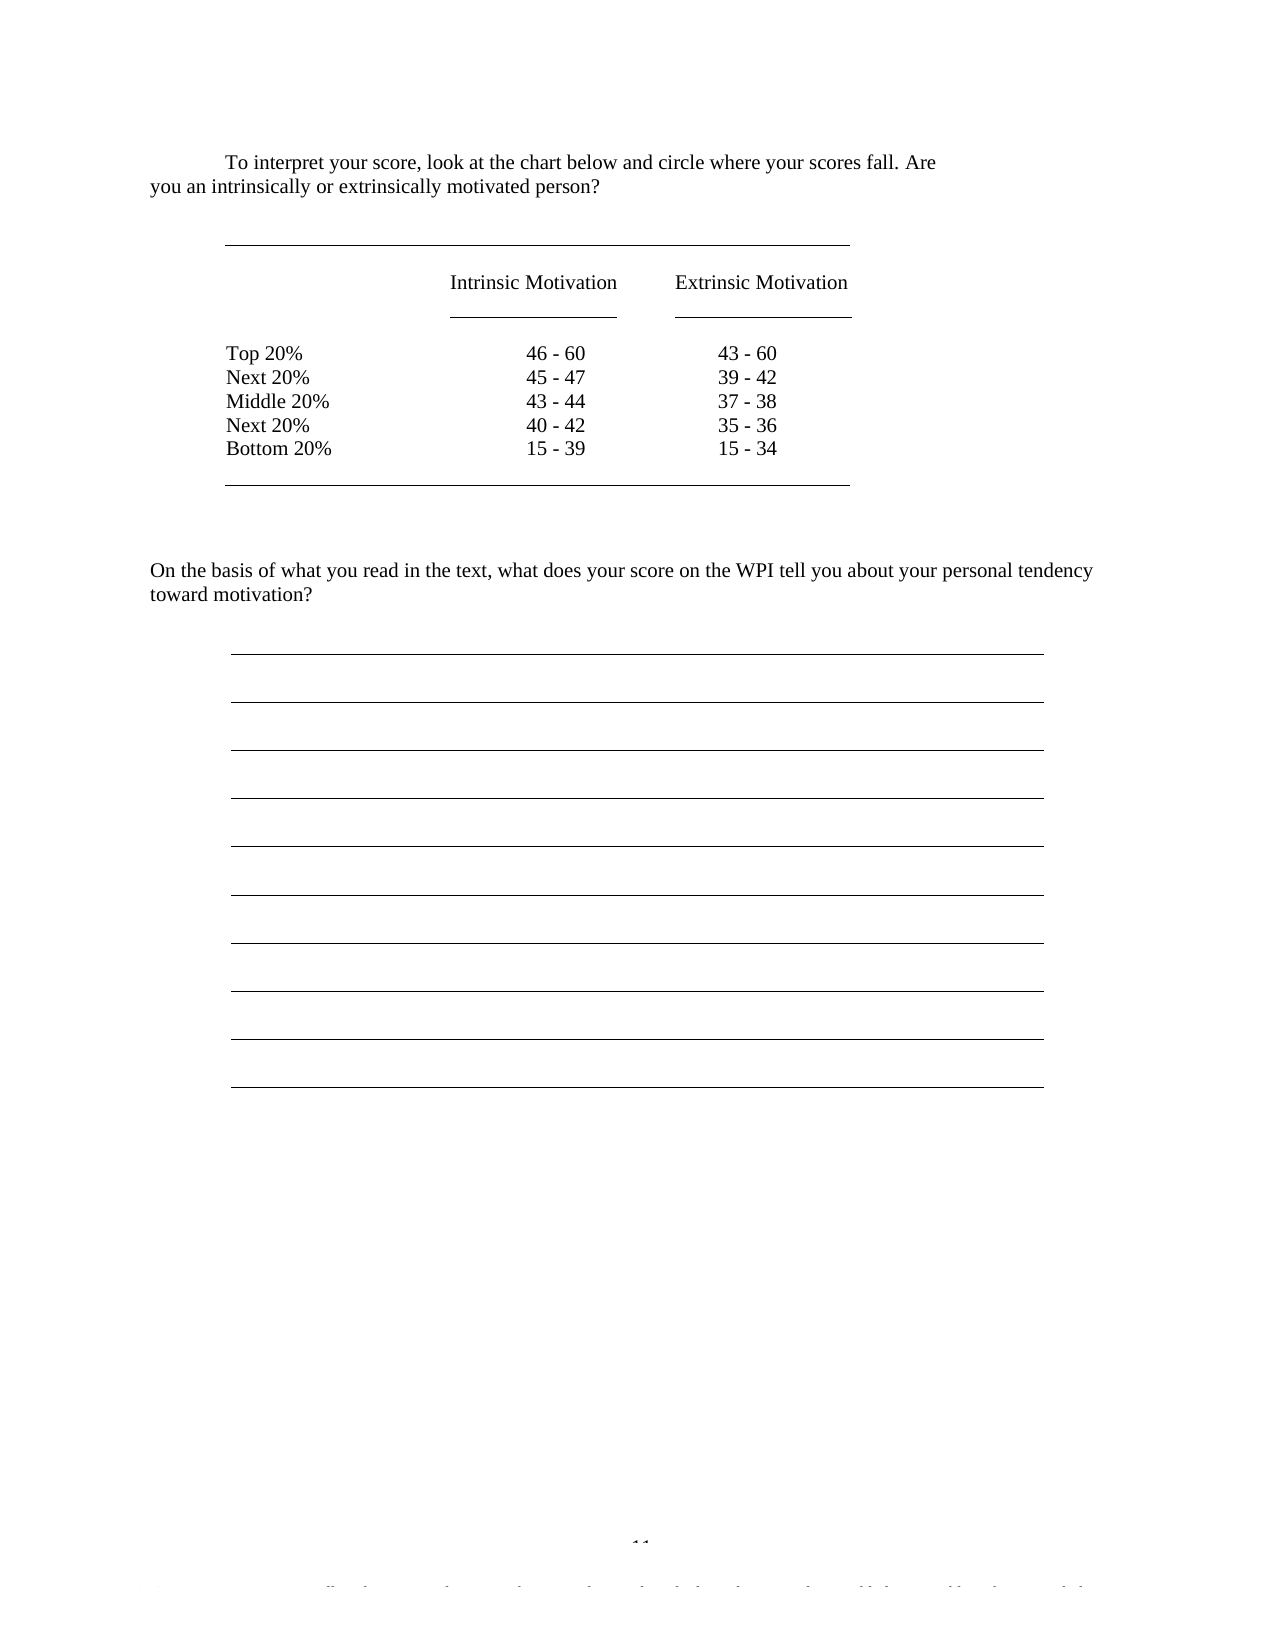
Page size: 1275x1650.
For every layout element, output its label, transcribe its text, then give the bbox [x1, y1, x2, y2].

text To interpret your score, look at the chart below and circle where your scores fall. Are you an intrinsically or extrinsically motivated person? [150, 150, 956, 198]
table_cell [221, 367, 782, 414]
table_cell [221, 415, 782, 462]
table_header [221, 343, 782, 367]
text On the basis of what you read in the text, what does your score on the WPI tell you about your personal tendency toward motivation? [150, 558, 1096, 606]
text Intrinsic Motivation Extrinsic Motivation [150, 270, 1148, 294]
